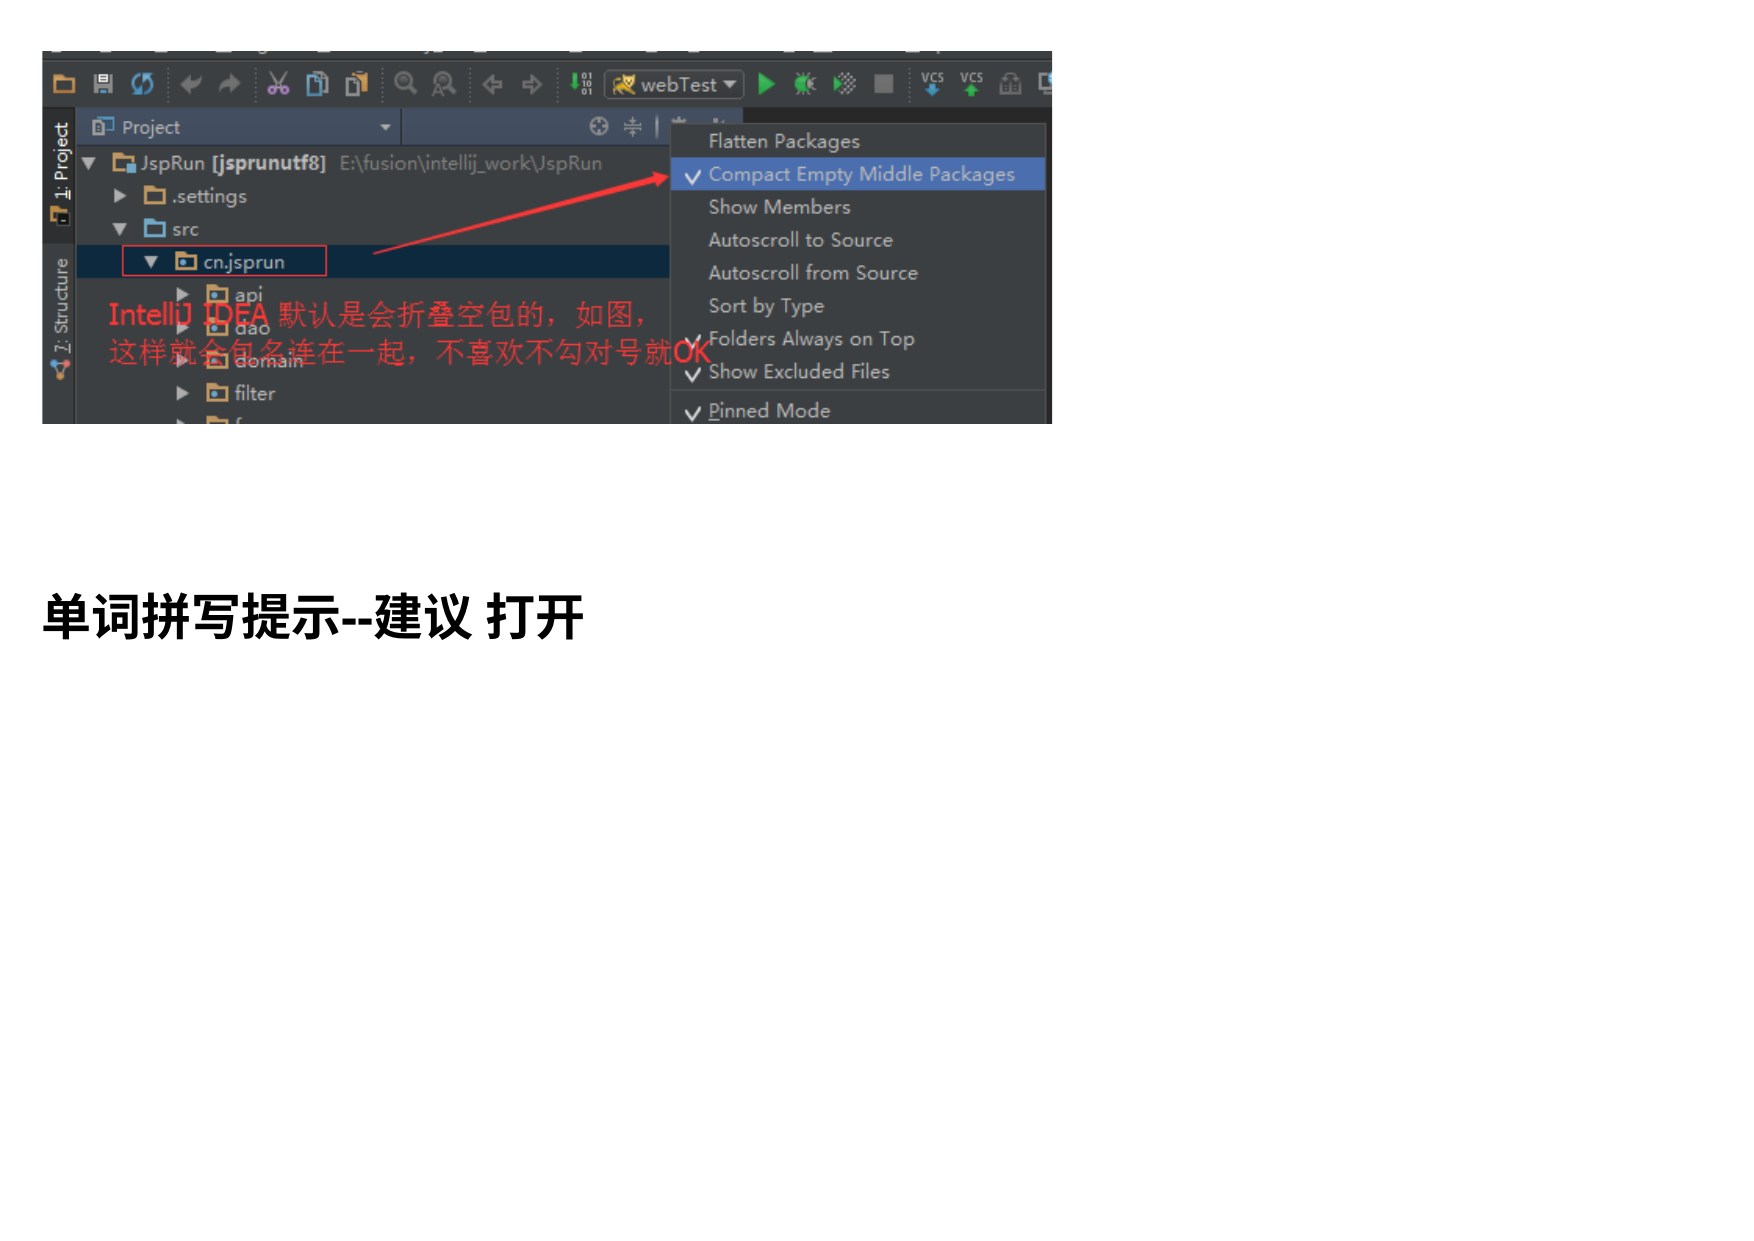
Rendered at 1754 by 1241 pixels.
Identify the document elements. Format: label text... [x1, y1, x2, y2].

text 单词拼写提示--建议 打开 [41, 565, 1713, 662]
picture [41, 51, 1053, 424]
